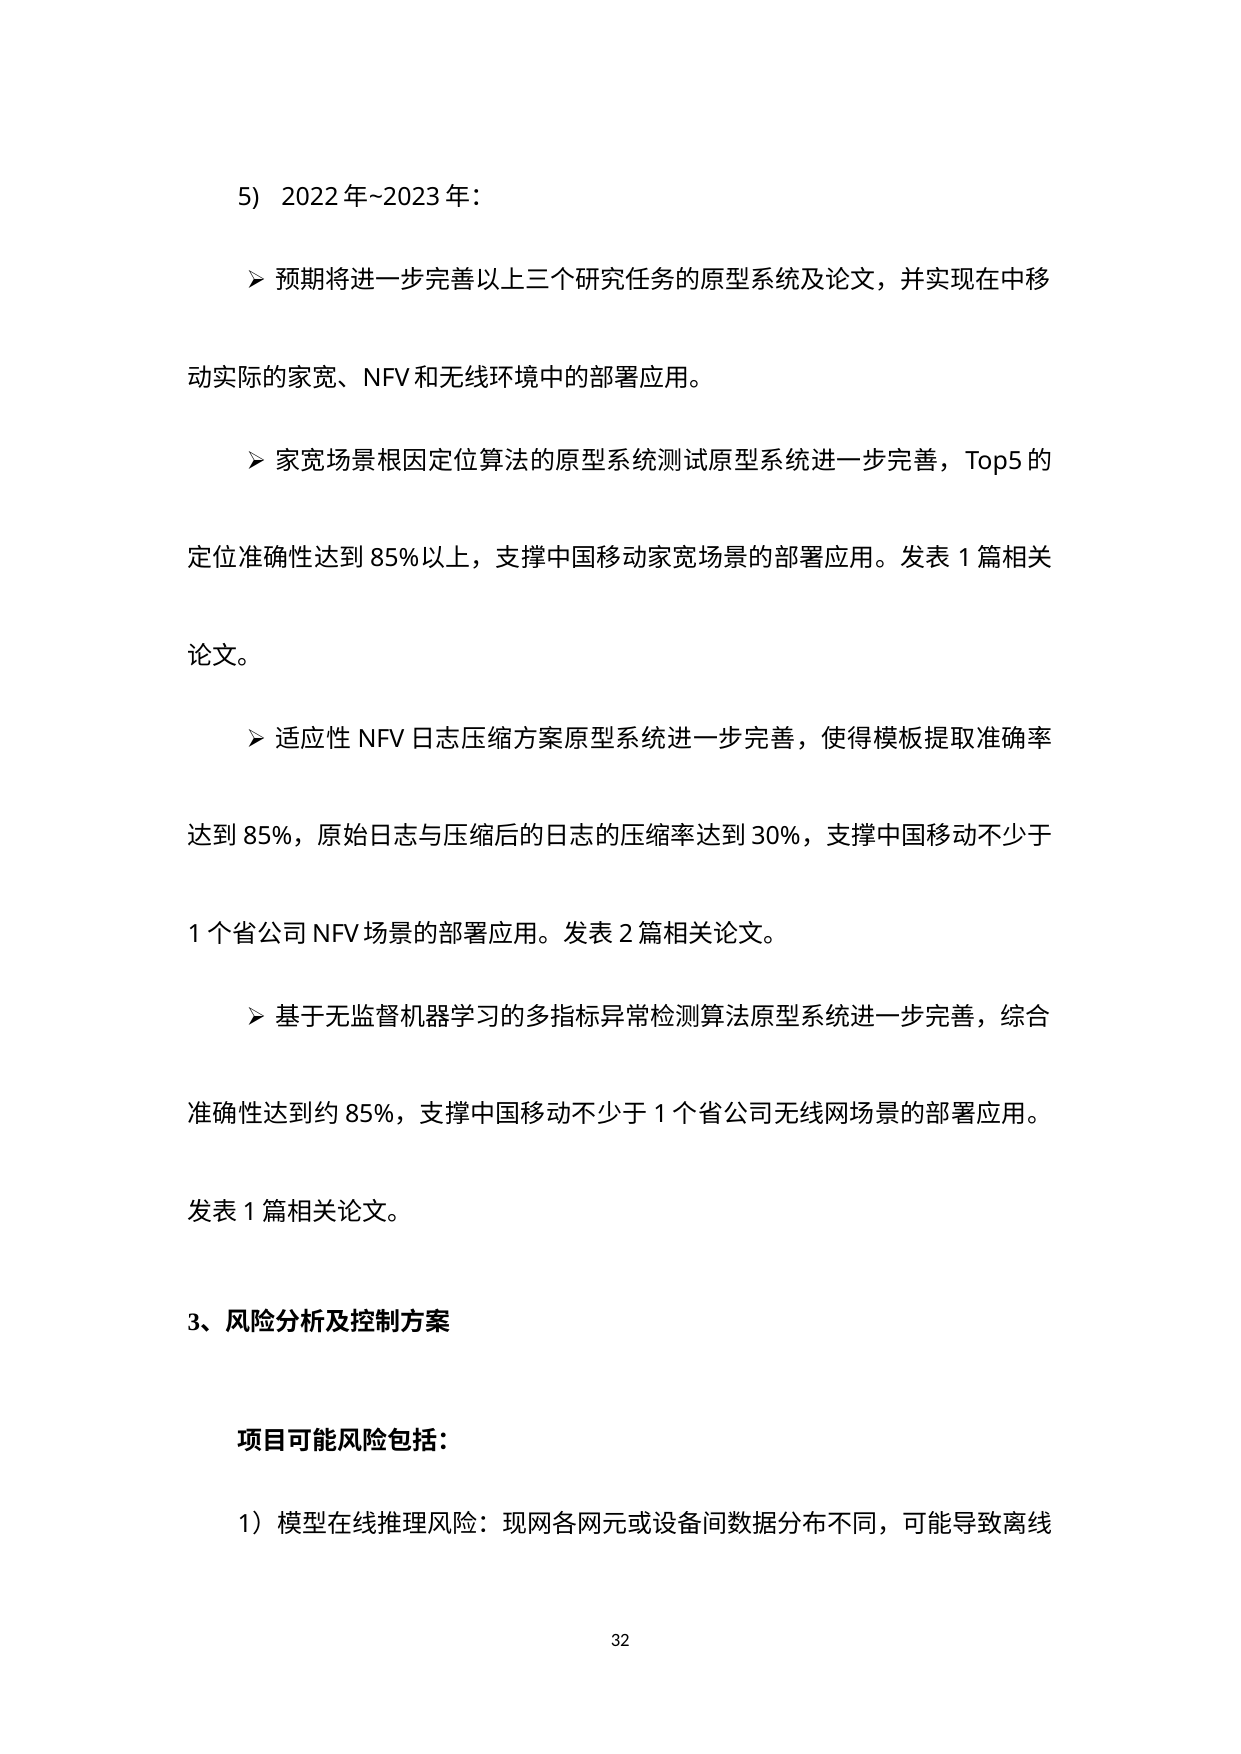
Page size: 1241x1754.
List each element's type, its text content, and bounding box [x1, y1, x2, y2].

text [187, 1489, 1053, 1554]
subtitle 3、风险分析及控制方案 [187, 1287, 1053, 1352]
list 适应性NFV日志压缩方案原型系统进一步完善，使得模板提取准确率达到85%，原始日志与压缩后的日志的压缩率达到30%，支撑中国移动不少于1个省公司NFV场景的部署应用。发表2篇相关论文。 [187, 704, 1053, 964]
list 预期将进一步完善以上三个研究任务的原型系统及论文，并实现在中移动实际的家宽、NFV和无线环境中的部署应用。 [187, 245, 1053, 408]
list 2022年~2023年： [237, 162, 1053, 227]
list 基于无监督机器学习的多指标异常检测算法原型系统进一步完善，综合准确性达到约85%，支撑中国移动不少于1个省公司无线网场景的部署应用。发表1篇相关论文。 [187, 982, 1053, 1242]
text 项目可能风险包括： [187, 1406, 1053, 1471]
list 家宽场景根因定位算法的原型系统测试原型系统进一步完善，Top5的定位准确性达到85%以上，支撑中国移动家宽场景的部署应用。发表1篇相关论文。 [187, 426, 1053, 686]
